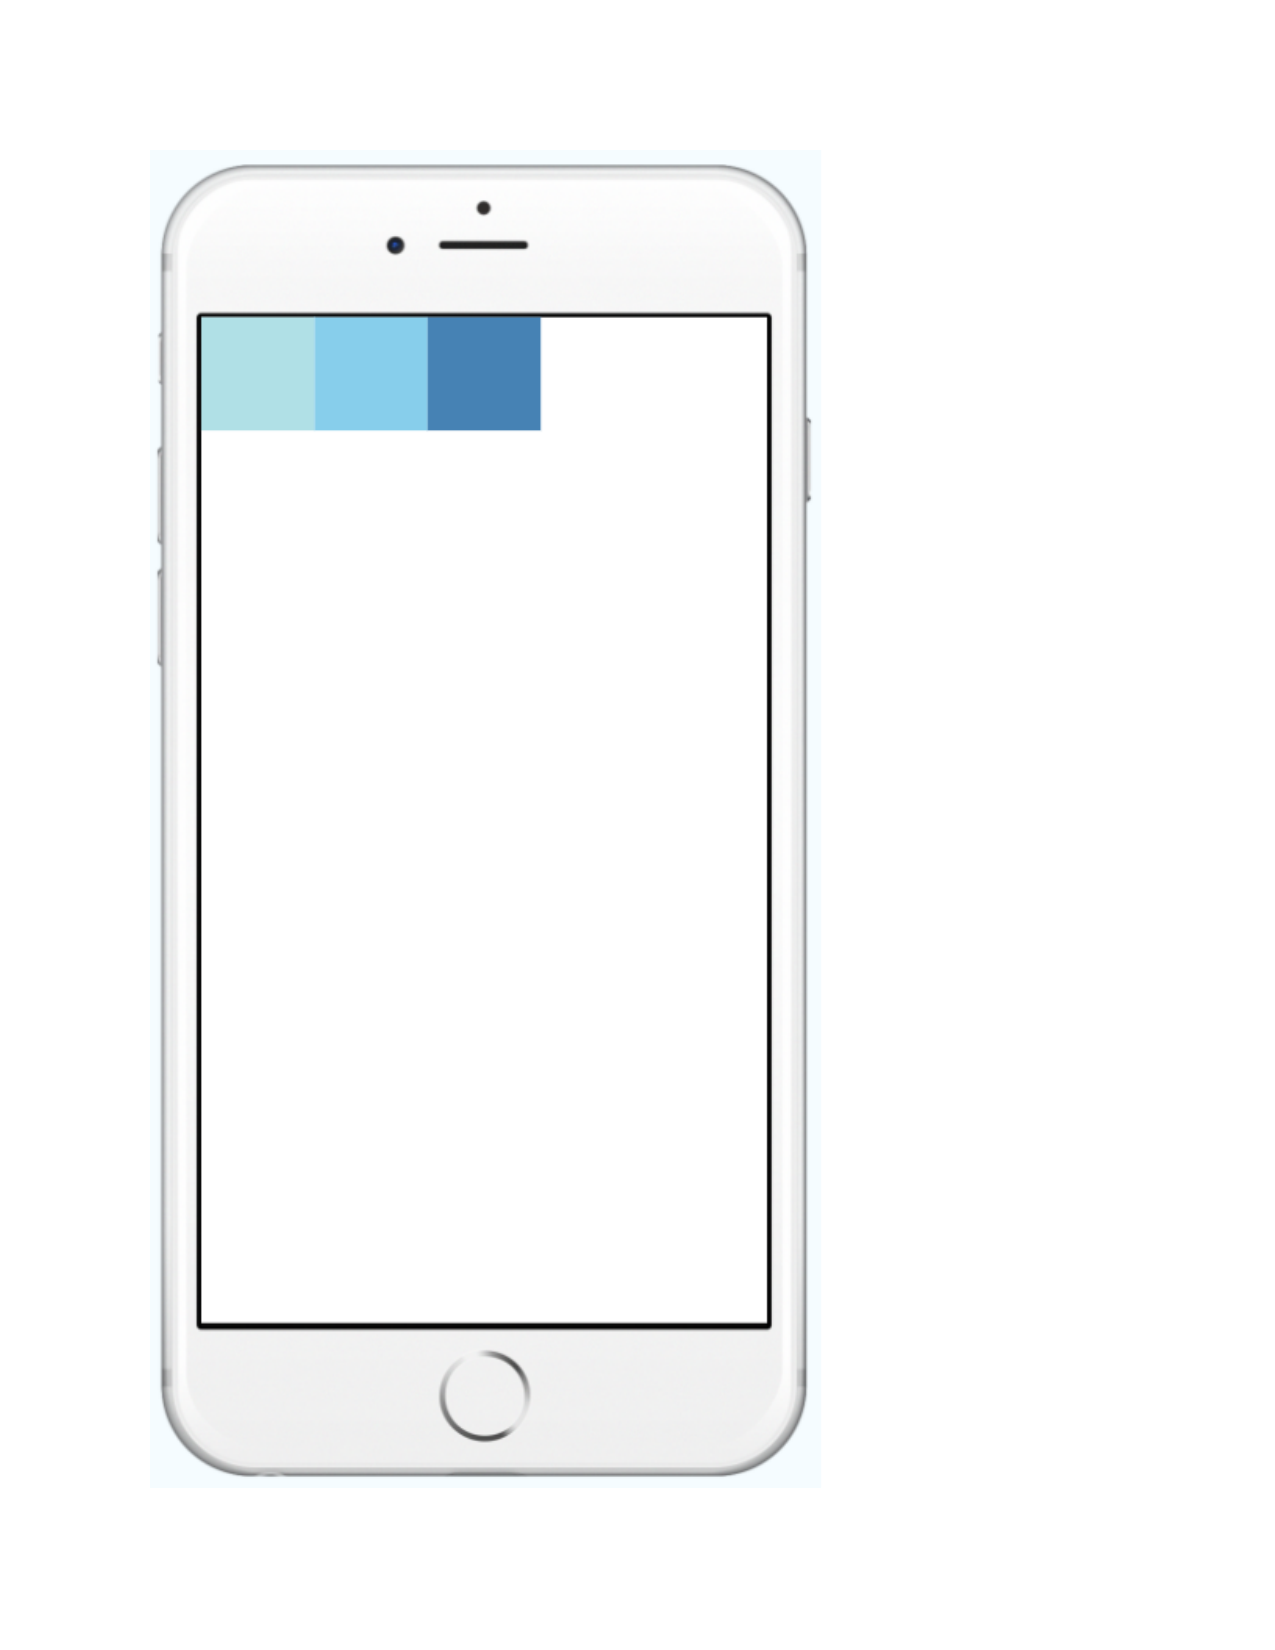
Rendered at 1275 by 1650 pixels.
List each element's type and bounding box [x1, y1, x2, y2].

picture [150, 150, 822, 1488]
